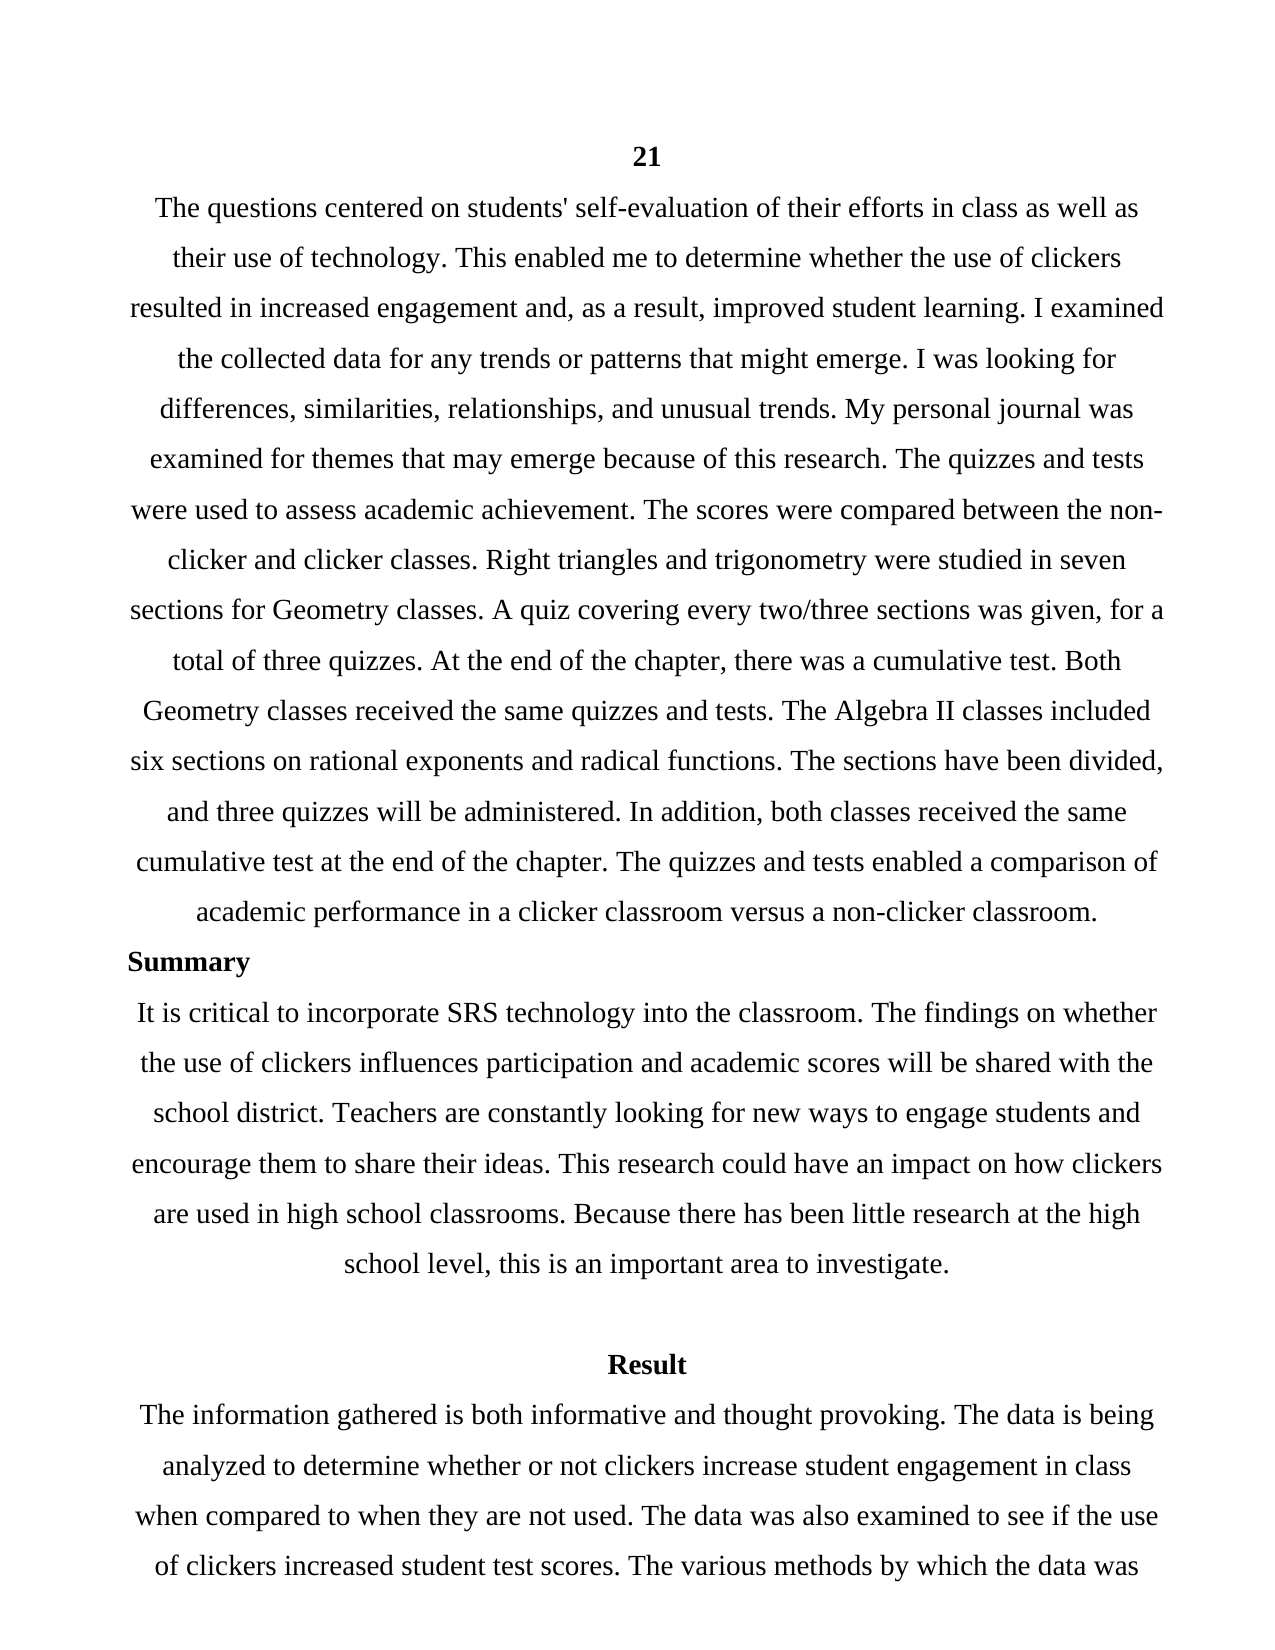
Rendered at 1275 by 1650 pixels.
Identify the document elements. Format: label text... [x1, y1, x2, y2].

text Result [127, 1347, 1167, 1381]
text 21 [127, 139, 1167, 173]
text It is critical to incorporate SRS technology into the classroom. The findings on whether the use of clickers influences participation and academic scores will be shared with the school district. Teachers are constantly looking for new ways to engage students and encourage them to share their ideas. This research could have an impact on how clickers are used in high school classrooms. Because there has been little research at the high school level, this is an important area to investigate. [127, 995, 1167, 1280]
text Summary [127, 944, 1167, 978]
text The information gathered is both informative and thought provoking. The data is being analyzed to determine whether or not clickers increase student engagement in class when compared to when they are not used. The data was also examined to see if the use of clickers increased student test scores. The various methods by which the data was [127, 1397, 1167, 1582]
text The questions centered on students' self-evaluation of their efforts in class as well as their use of technology. This enabled me to determine whether the use of clickers resulted in increased engagement and, as a result, improved student learning. I examined the collected data for any trends or patterns that might emerge. I was looking for differences, similarities, relationships, and unusual trends. My personal journal was examined for themes that may emerge because of this research. The quizzes and tests were used to assess academic achievement. The scores were compared between the non-clicker and clicker classes. Right triangles and trigonometry were studied in seven sections for Geometry classes. A quiz covering every two/three sections was given, for a total of three quizzes. At the end of the chapter, there was a cumulative test. Both Geometry classes received the same quizzes and tests. The Algebra II classes included six sections on rational exponents and radical functions. The sections have been divided, and three quizzes will be administered. In addition, both classes received the same cumulative test at the end of the chapter. The quizzes and tests enabled a comparison of academic performance in a clicker classroom versus a non-clicker classroom. [127, 190, 1167, 928]
